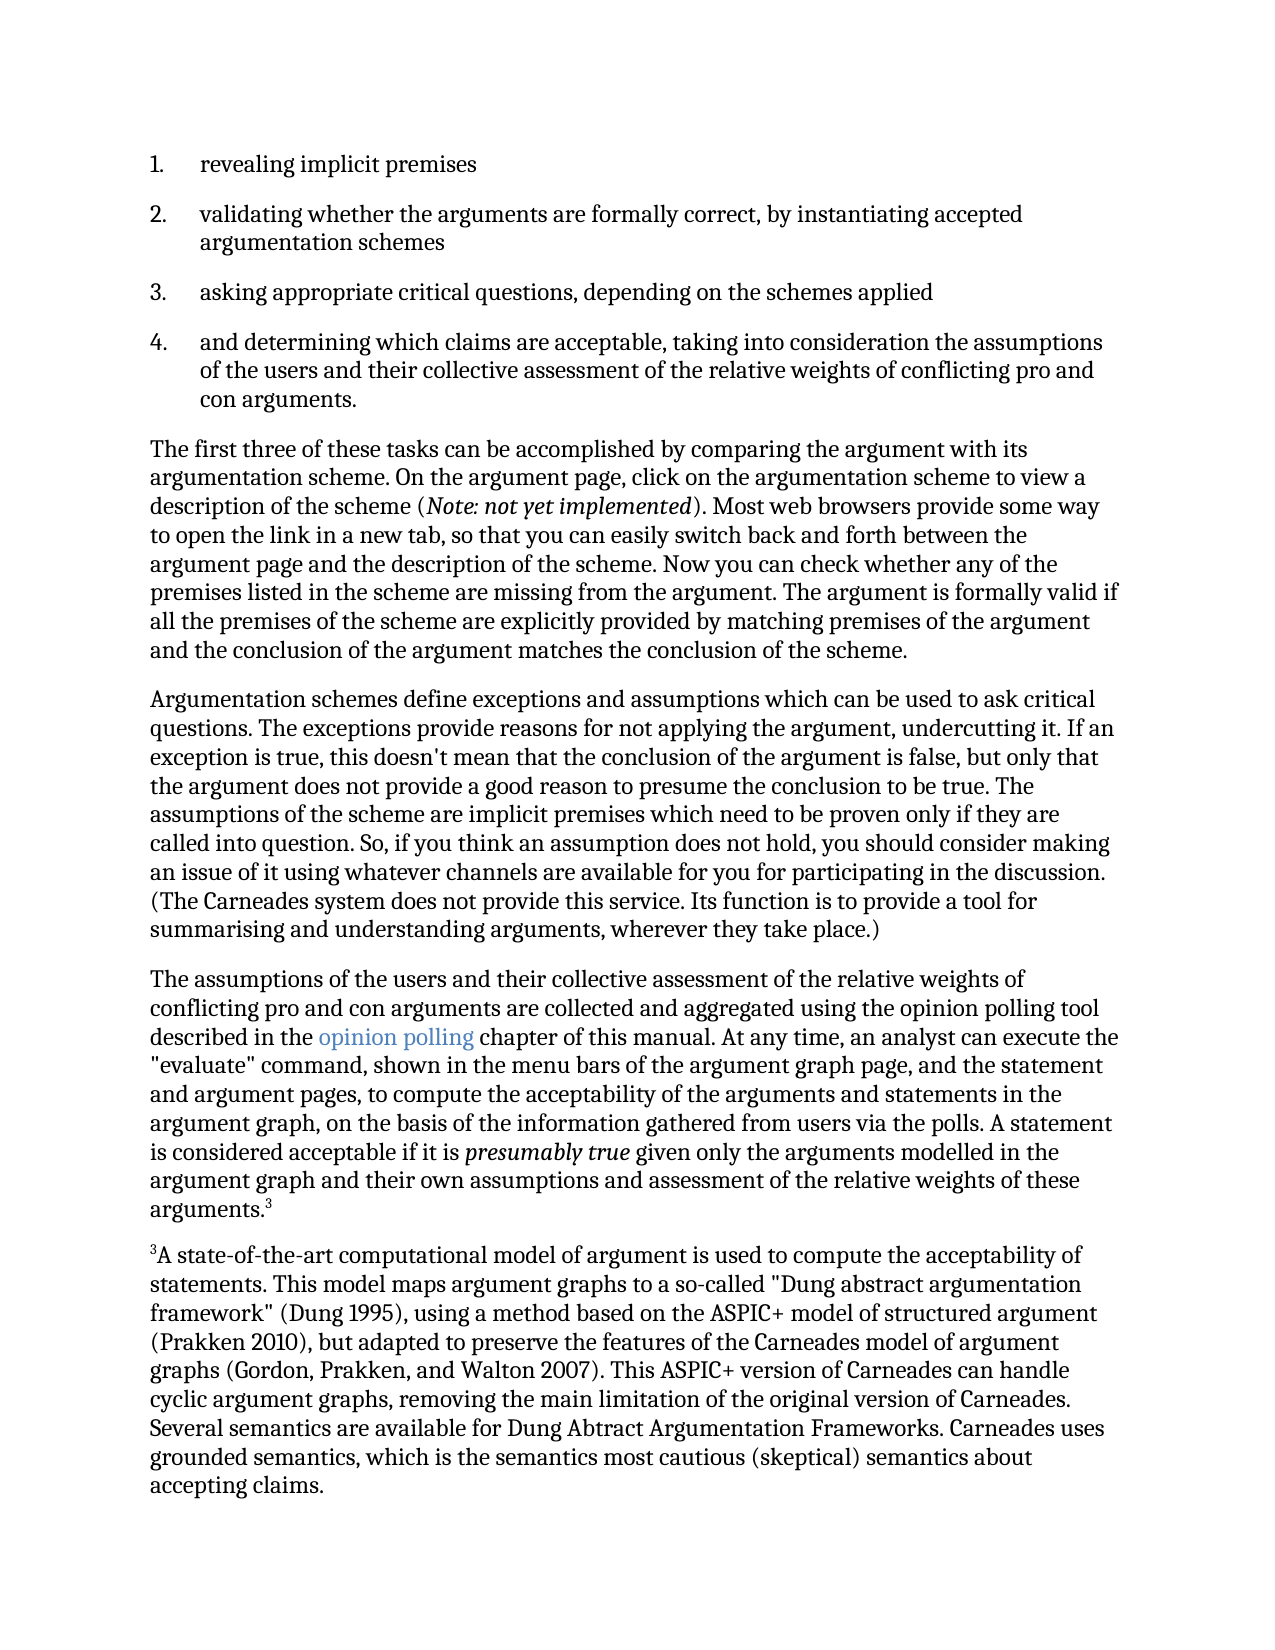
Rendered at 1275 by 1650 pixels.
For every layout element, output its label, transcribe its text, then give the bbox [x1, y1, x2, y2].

text The assumptions of the users and their collective assessment of the relative weights of conflicting pro and con arguments are collected and aggregated using the opinion polling tool described in the opinion polling chapter of this manual. At any time, an analyst can execute the "evaluate" command, shown in the menu bars of the argument graph page, and the statement and argument pages, to compute the acceptability of the arguments and statements in the argument graph, on the basis of the information gathered from users via the polls. A statement is considered acceptable if it is presumably true given only the arguments modelled in the argument graph and their own assumptions and assessment of the relative weights of these arguments. [150, 965, 1125, 1224]
list asking appropriate critical questions, depending on the schemes applied [150, 278, 1125, 307]
text Argumentation schemes define exceptions and assumptions which can be used to ask critical questions. The exceptions provide reasons for not applying the argument, undercutting it. If an exception is true, this doesn't mean that the conclusion of the argument is false, but only that the argument does not provide a good reason to presume the conclusion to be true. The assumptions of the scheme are implicit premises which need to be proven only if they are called into question. So, if you think an assumption does not hold, you should consider making an issue of it using whatever channels are available for you for participating in the discussion. (The Carneades system does not provide this service. Its function is to provide a tool for summarising and understanding arguments, wherever they take place.) [150, 685, 1125, 944]
list revealing implicit premises [150, 150, 1125, 179]
text The first three of these tasks can be accomplished by comparing the argument with its argumentation scheme. On the argument page, click on the argumentation scheme to view a description of the scheme (Note: not yet implemented). Most web browsers provide some way to open the link in a new tab, so that you can easily switch back and forth between the argument page and the description of the scheme. Now you can check whether any of the premises listed in the scheme are missing from the argument. The argument is formally valid if all the premises of the scheme are explicitly provided by matching premises of the argument and the conclusion of the argument matches the conclusion of the scheme. [150, 434, 1125, 664]
list and determining which claims are acceptable, taking into consideration the assumptions of the users and their collective assessment of the relative weights of conflicting pro and con arguments. [150, 327, 1125, 414]
list validating whether the arguments are formally correct, by instantiating accepted argumentation schemes [150, 199, 1125, 257]
